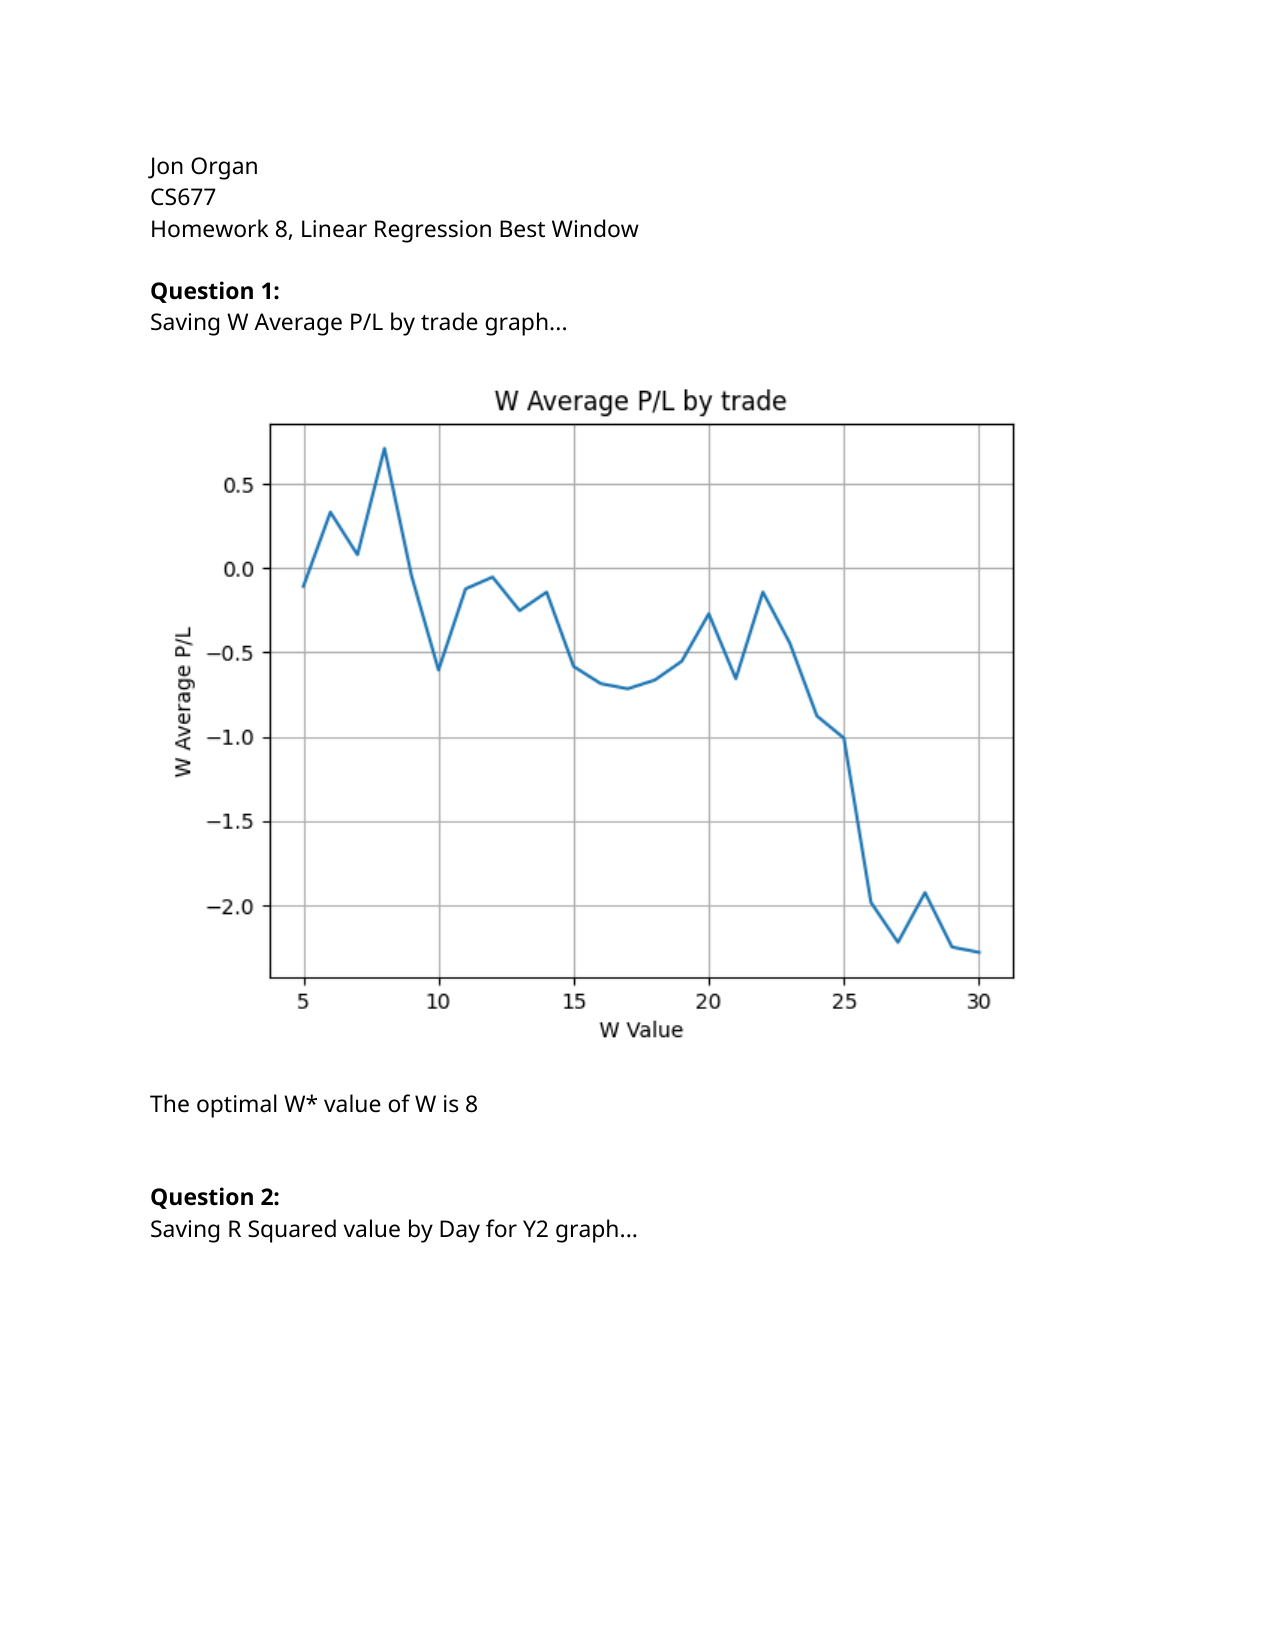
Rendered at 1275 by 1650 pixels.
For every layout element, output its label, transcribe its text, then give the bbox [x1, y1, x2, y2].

text CS677 [150, 181, 1125, 212]
picture [150, 337, 1109, 1057]
text Saving R Squared value by Day for Y2 graph... [150, 1212, 1125, 1244]
text Question 2: [150, 1181, 1125, 1212]
text The optimal W* value of W is 8 [150, 1087, 1125, 1119]
text Jon Organ [150, 150, 1125, 181]
text Question 1: [150, 275, 1125, 306]
text Homework 8, Linear Regression Best Window [150, 212, 1125, 244]
text Saving W Average P/L by trade graph... [150, 306, 1125, 337]
